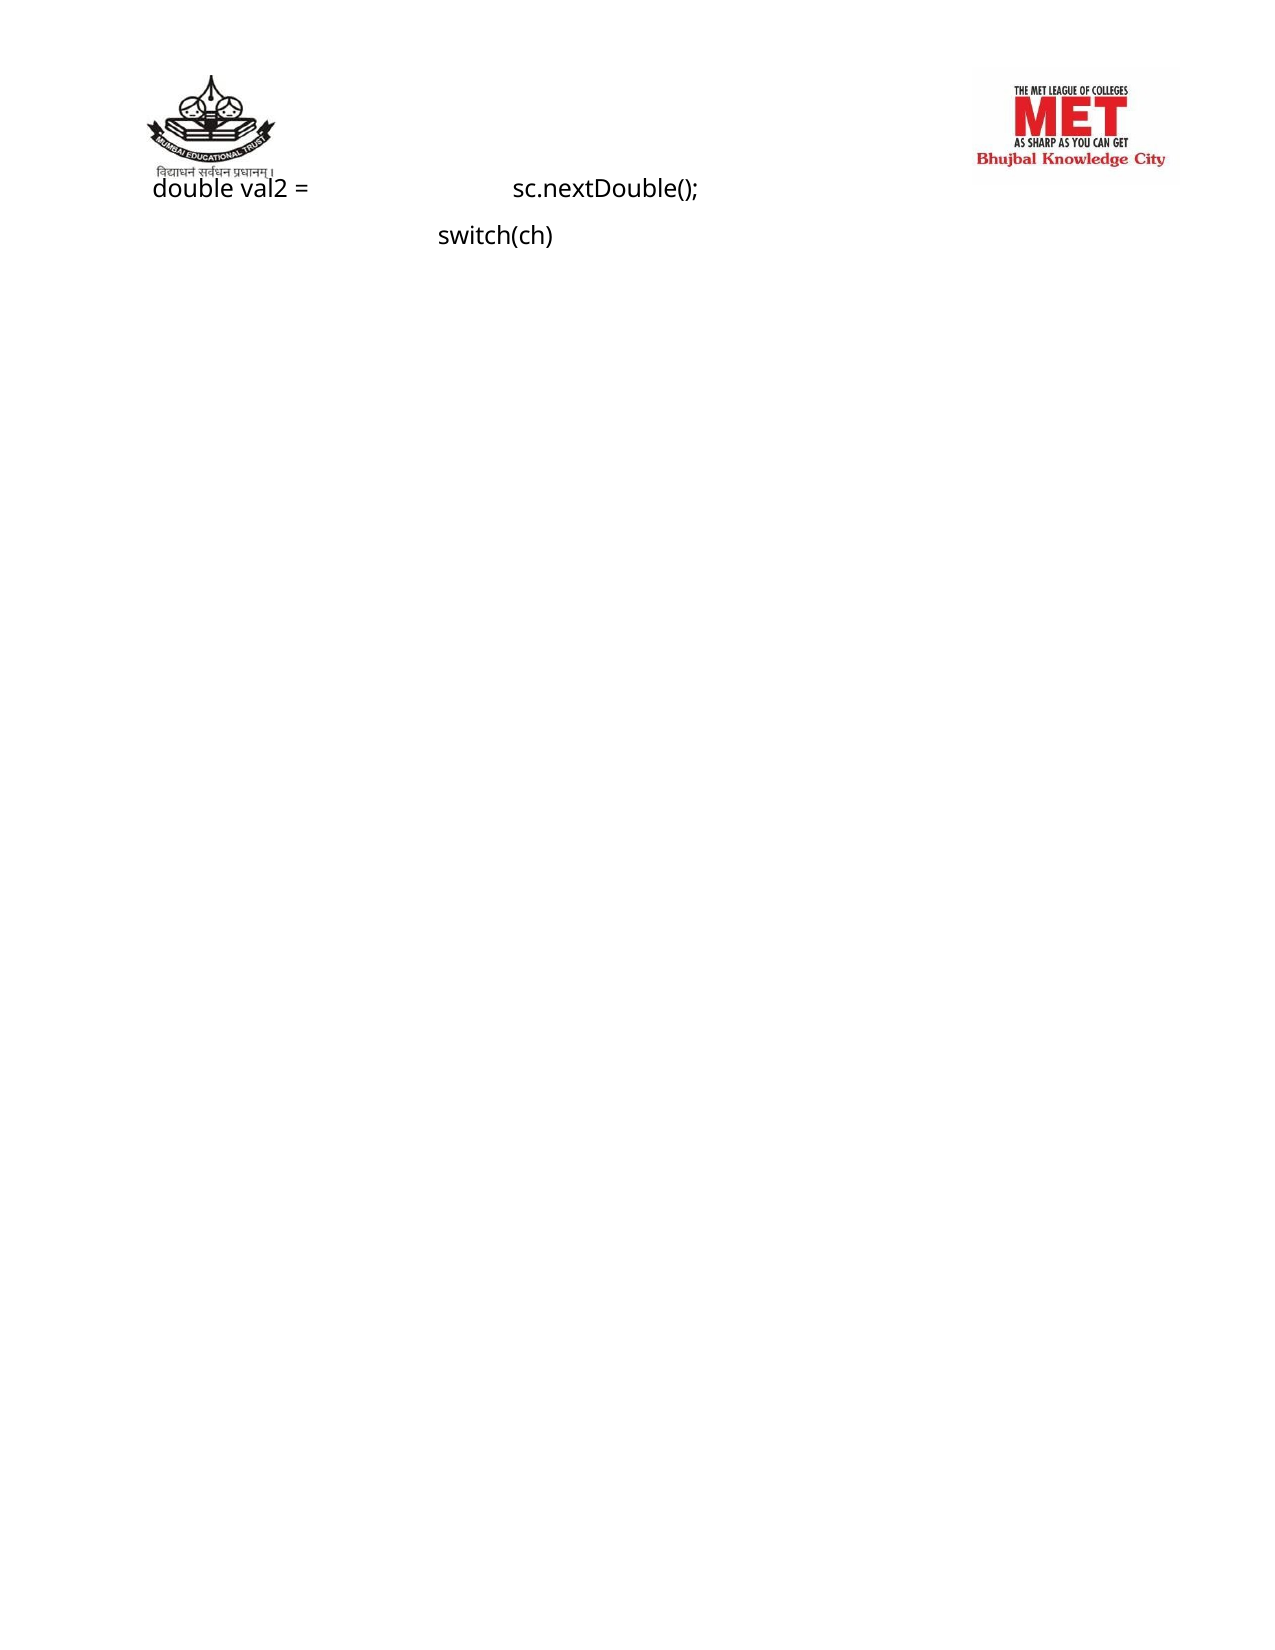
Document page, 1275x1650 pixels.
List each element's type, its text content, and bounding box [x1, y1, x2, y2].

text double val2 = sc.nextDouble(); [152, 171, 483, 205]
picture [146, 75, 277, 179]
text double val2 = sc.nextDouble(); [512, 171, 1164, 205]
picture [971, 67, 1180, 185]
text switch(ch) [438, 217, 1164, 251]
